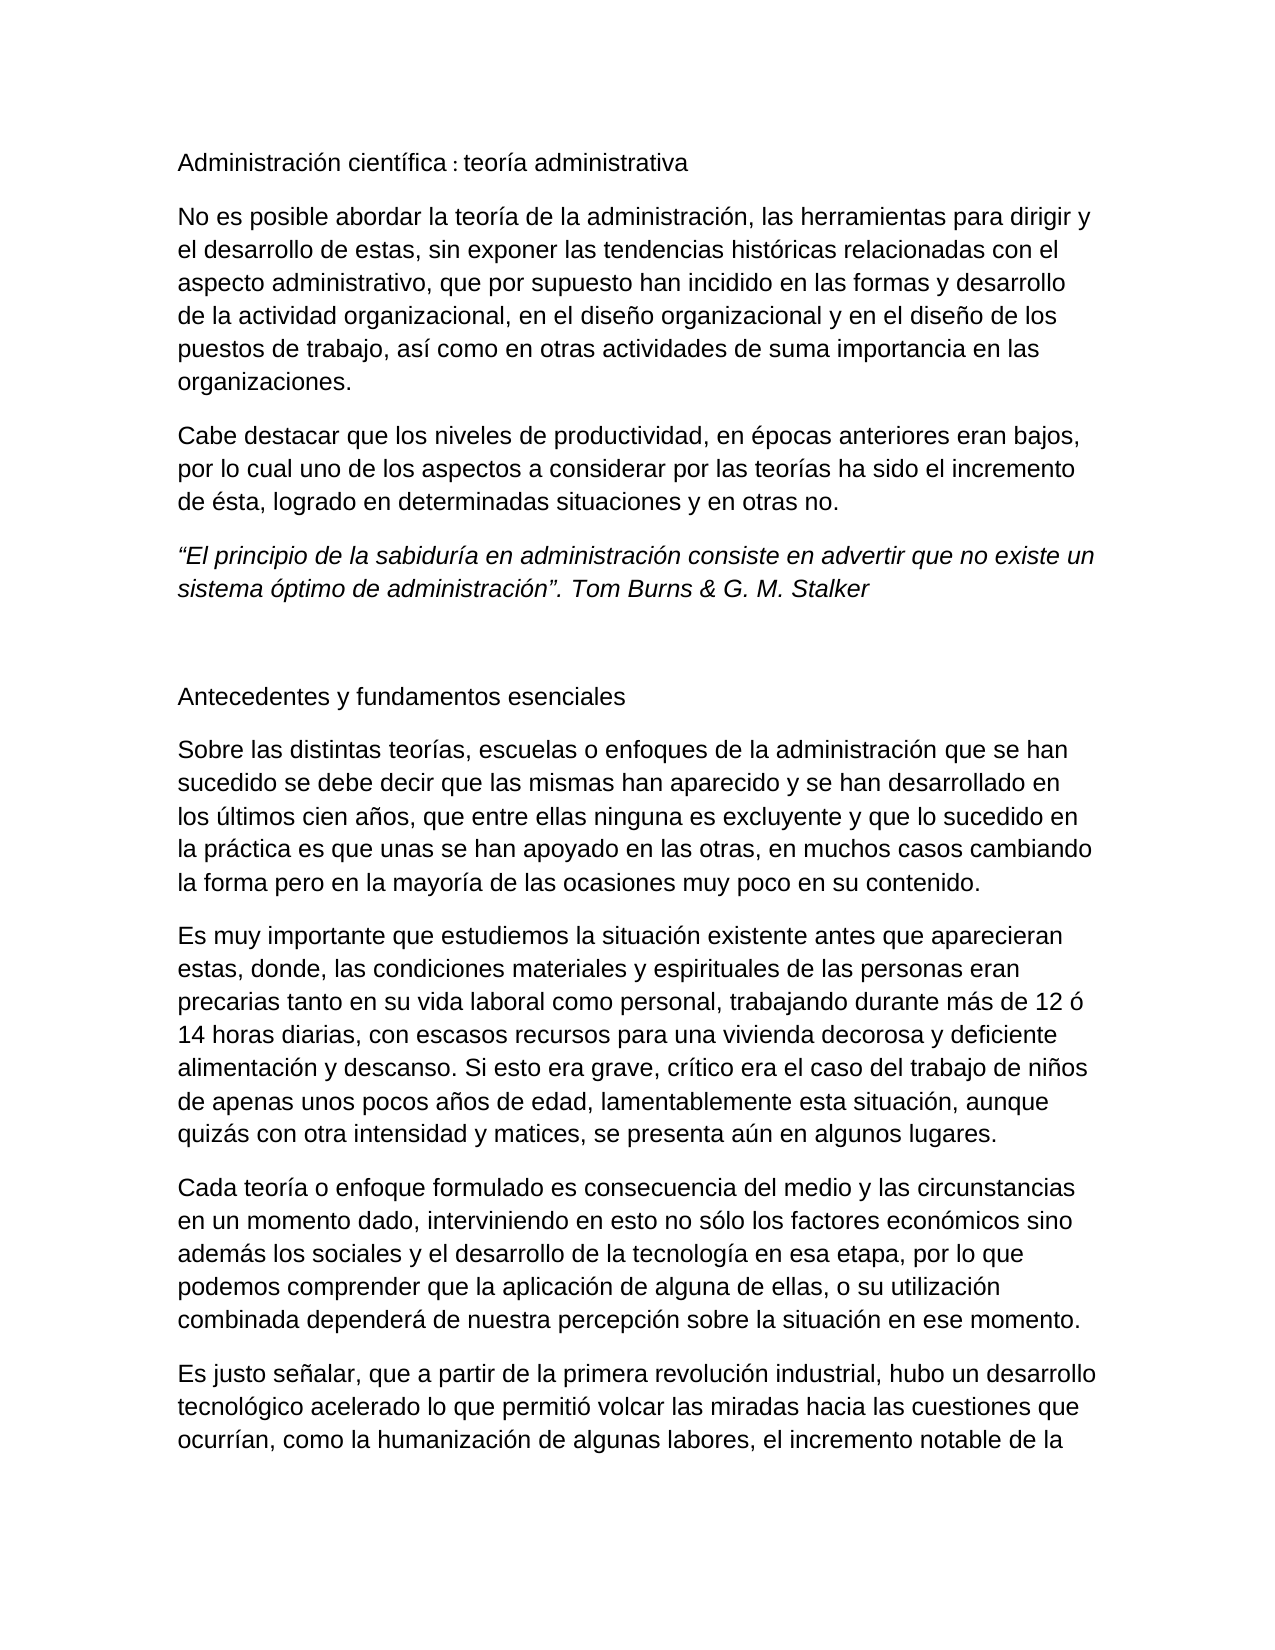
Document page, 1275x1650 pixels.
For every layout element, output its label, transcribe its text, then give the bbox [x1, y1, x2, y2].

text Administración científica : teoría administrativa [177, 148, 1098, 177]
text Cabe destacar que los niveles de productividad, en épocas anteriores eran bajos, por lo cual uno de los aspectos a considerar por las teorías ha sido el incremento de ésta, logrado en determinadas situaciones y en otras no. [177, 421, 1098, 516]
text Es muy importante que estudiemos la situación existente antes que aparecieran estas, donde, las condiciones materiales y espirituales de las personas eran precarias tanto en su vida laboral como personal, trabajando durante más de 12 ó 14 horas diarias, con escasos recursos para una vivienda decorosa y deficiente alimentación y descanso. Si esto era grave, crítico era el caso del trabajo de niños de apenas unos pocos años de edad, lamentablemente esta situación, aunque quizás con otra intensidad y matices, se presenta aún en algunos lugares. [177, 921, 1098, 1148]
text Sobre las distintas teorías, escuelas o enfoques de la administración que se han sucedido se debe decir que las mismas han aparecido y se han desarrollado en los últimos cien años, que entre ellas ninguna es excluyente y que lo sucedido en la práctica es que unas se han apoyado en las otras, en muchos casos cambiando la forma pero en la mayoría de las ocasiones muy poco en su contenido. [177, 735, 1098, 896]
text Antecedentes y fundamentos esenciales [177, 682, 1098, 710]
text “El principio de la sabiduría en administración consiste en advertir que no existe un sistema óptimo de administración”. Tom Burns & G. M. Stalker [177, 541, 1098, 603]
text No es posible abordar la teoría de la administración, las herramientas para dirigir y el desarrollo de estas, sin exponer las tendencias históricas relacionadas con el aspecto administrativo, que por supuesto han incidido en las formas y desarrollo de la actividad organizacional, en el diseño organizacional y en el diseño de los puestos de trabajo, así como en otras actividades de suma importancia en las organizaciones. [177, 202, 1098, 396]
text Cada teoría o enfoque formulado es consecuencia del medio y las circunstancias en un momento dado, interviniendo en esto no sólo los factores económicos sino además los sociales y el desarrollo de la tecnología en esa etapa, por lo que podemos comprender que la aplicación de alguna de ellas, o su utilización combinada dependerá de nuestra percepción sobre la situación en ese momento. [177, 1173, 1098, 1334]
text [177, 1359, 1098, 1454]
